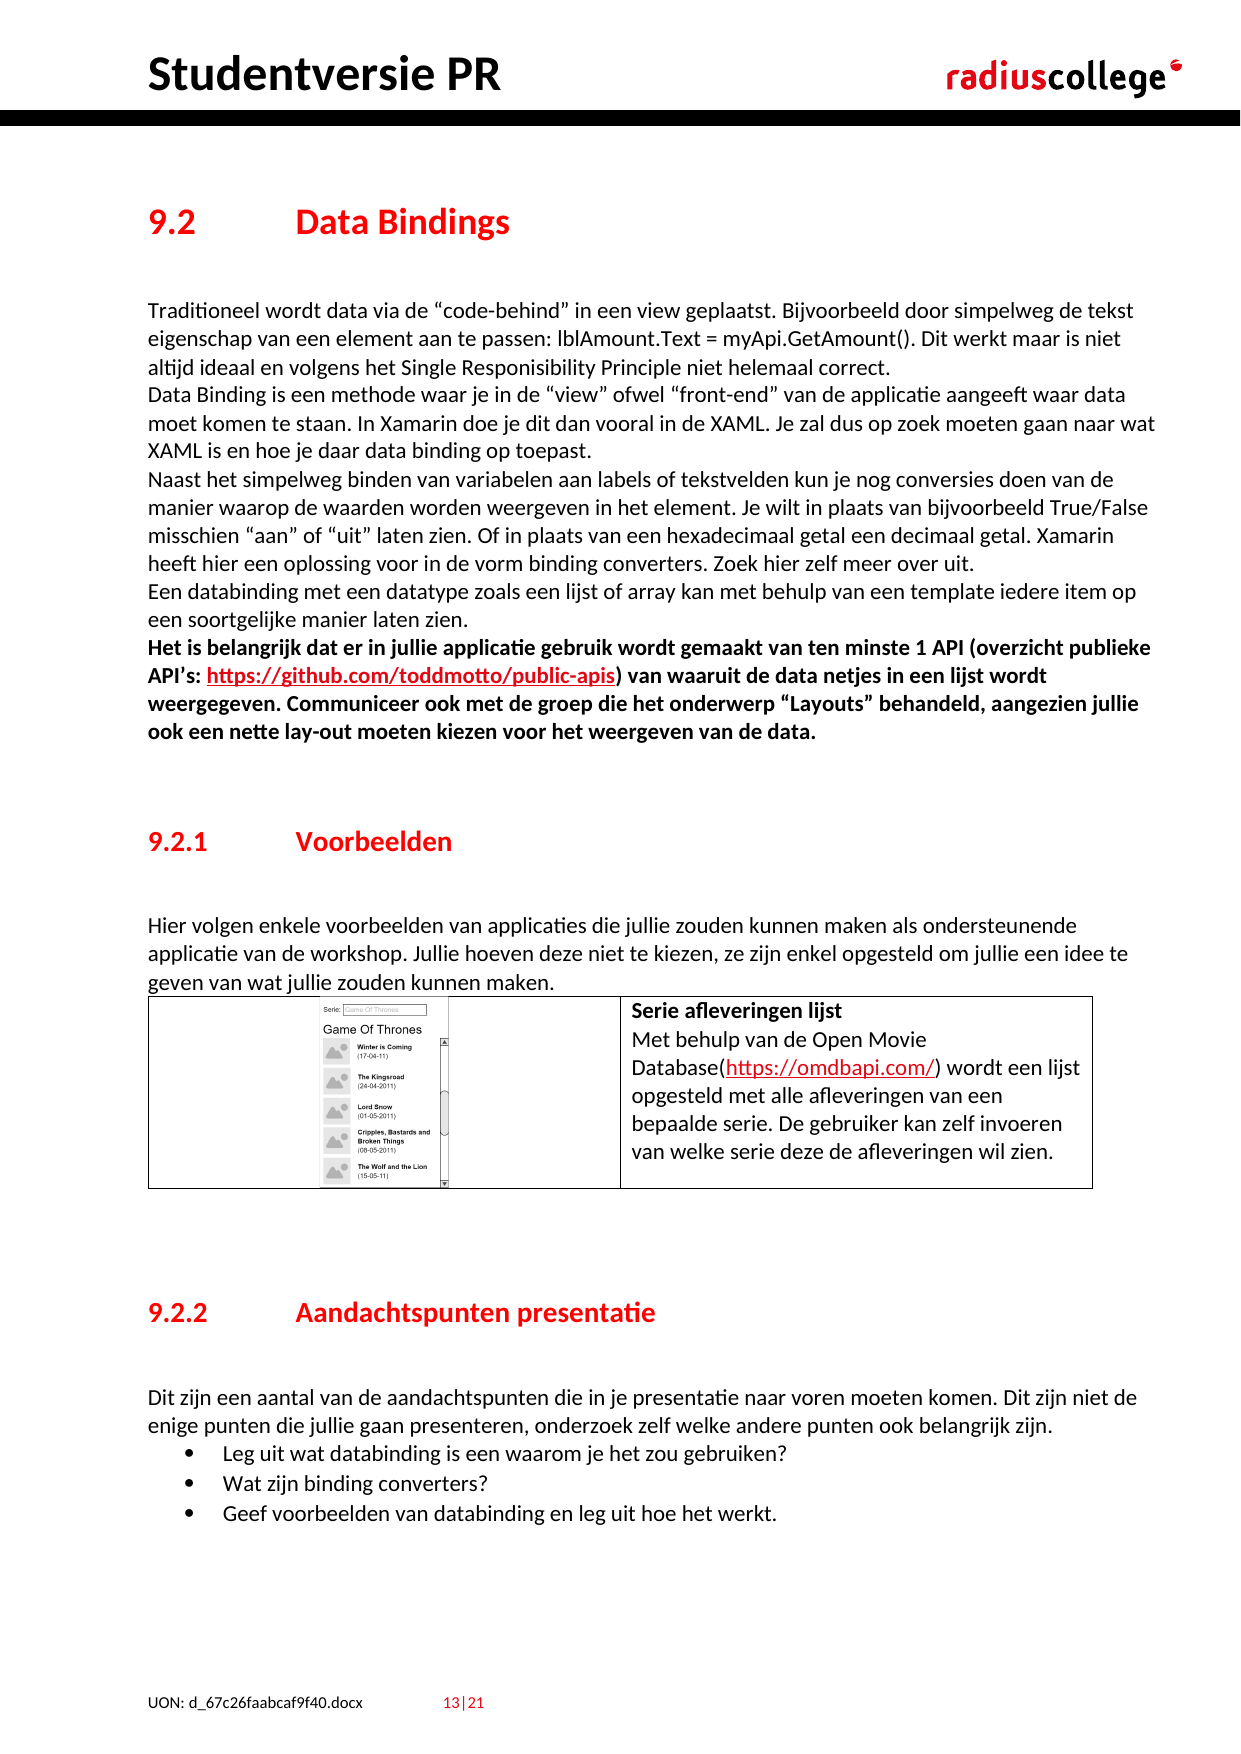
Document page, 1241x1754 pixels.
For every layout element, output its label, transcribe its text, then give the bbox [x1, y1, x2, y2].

subtitle Voorbeelden [148, 823, 1169, 858]
list Leg uit wat databinding is een waarom je het zou gebruiken? [185, 1439, 1169, 1467]
text Data Binding is een methode waar je in de “view” ofwel “front-end” van de applicatie aangeeft waar data moet komen te staan. In Xamarin doe je dit dan vooral in de XAML. Je zal dus op zoek moeten gaan naar wat XAML is en hoe je daar data binding op toepast. [148, 381, 1169, 465]
table_header [149, 997, 319, 1187]
table_header Serie afleveringen lijst Met behulp van de Open Movie Database(https://omdbapi.com/) wordt een lijst opgesteld met alle afleveringen van een bepaalde serie. De gebruiker kan zelf invoeren van welke serie deze de afleveringen wil zien. [621, 997, 1092, 1187]
table_header [449, 997, 620, 1187]
text Dit zijn een aantal van de aandachtspunten die in je presentatie naar voren moeten komen. Dit zijn niet de enige punten die jullie gaan presenteren, onderzoek zelf welke andere punten ook belangrijk zijn. [148, 1383, 1169, 1439]
text Een databinding met een datatype zoals een lijst of array kan met behulp van een template iedere item op een soortgelijke manier laten zien. [148, 577, 1169, 633]
text Hier volgen enkele voorbeelden van applicaties die jullie zouden kunnen maken als ondersteunende applicatie van de workshop. Jullie hoeven deze niet te kiezen, ze zijn enkel opgesteld om jullie een idee te geven van wat jullie zouden kunnen maken. [148, 912, 1169, 996]
picture [319, 996, 449, 1188]
text Naast het simpelweg binden van variabelen aan labels of tekstvelden kun je nog conversies doen van de manier waarop de waarden worden weergeven in het element. Je wilt in plaats van bijvoorbeeld True/False misschien “aan” of “uit” laten zien. Of in plaats van een hexadecimaal getal een decimaal getal. Xamarin heeft hier een oplossing voor in de vorm binding converters. Zoek hier zelf meer over uit. [148, 465, 1169, 577]
text Het is belangrijk dat er in jullie applicatie gebruik wordt gemaakt van ten minste 1 API (overzicht publieke API’s: https://github.com/toddmotto/public-apis) van waaruit de data netjes in een lijst wordt weergegeven. Communiceer ook met de groep die het onderwerp “Layouts” behandeld, aangezien jullie ook een nette lay-out moeten kiezen voor het weergeven van de data. [148, 633, 1169, 745]
list Geef voorbeelden van databinding en leg uit hoe het werkt. [185, 1499, 1169, 1528]
subtitle Data Bindings [148, 198, 1169, 243]
list Wat zijn binding converters? [185, 1469, 1169, 1497]
subtitle Aandachtspunten presentatie [148, 1294, 1169, 1330]
text Traditioneel wordt data via de “code-behind” in een view geplaatst. Bijvoorbeeld door simpelweg de tekst eigenschap van een element aan te passen: lblAmount.Text = myApi.GetAmount(). Dit werkt maar is niet altijd ideaal en volgens het Single Responisibility Principle niet helemaal correct. [148, 297, 1169, 381]
